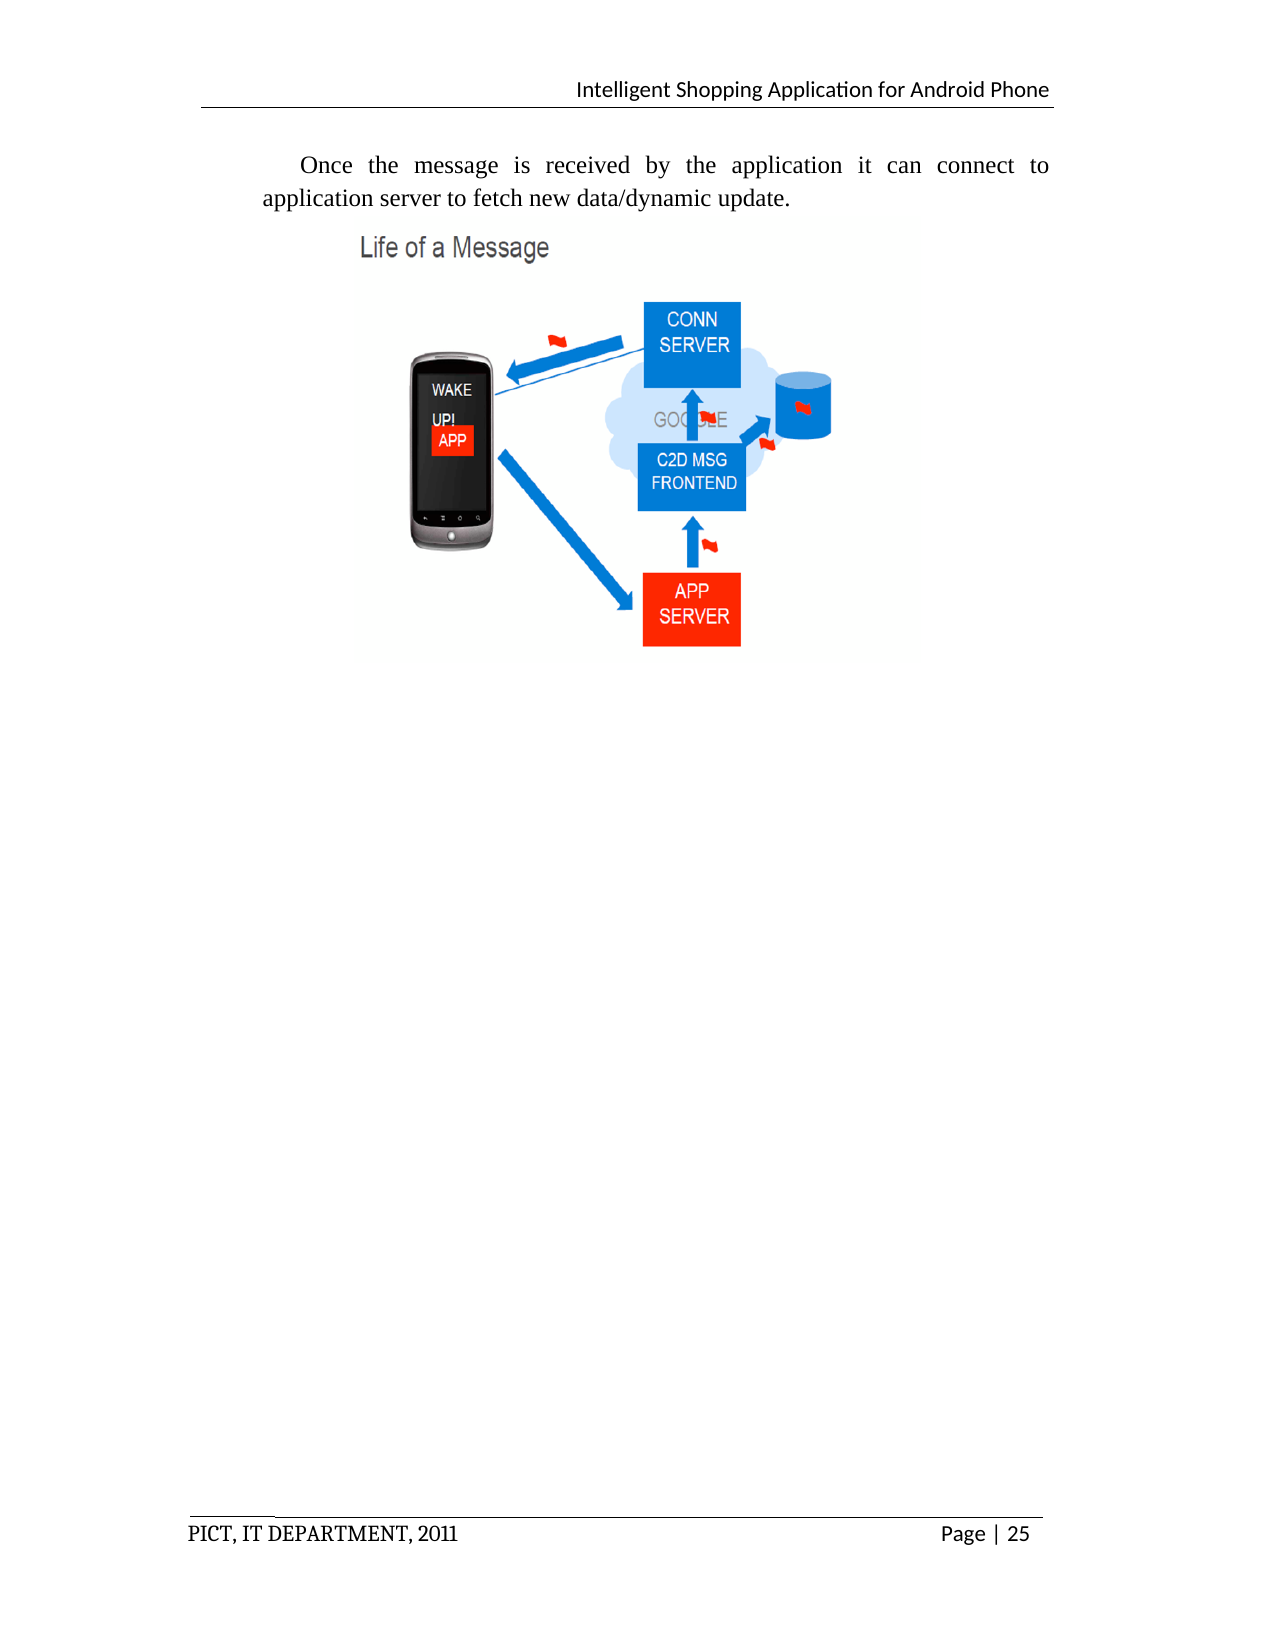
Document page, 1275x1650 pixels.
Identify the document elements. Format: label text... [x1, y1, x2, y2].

picture [353, 216, 922, 663]
list Once the message is received by the application it can connect to application server to fetch new data/dynamic update. [262, 150, 1050, 212]
